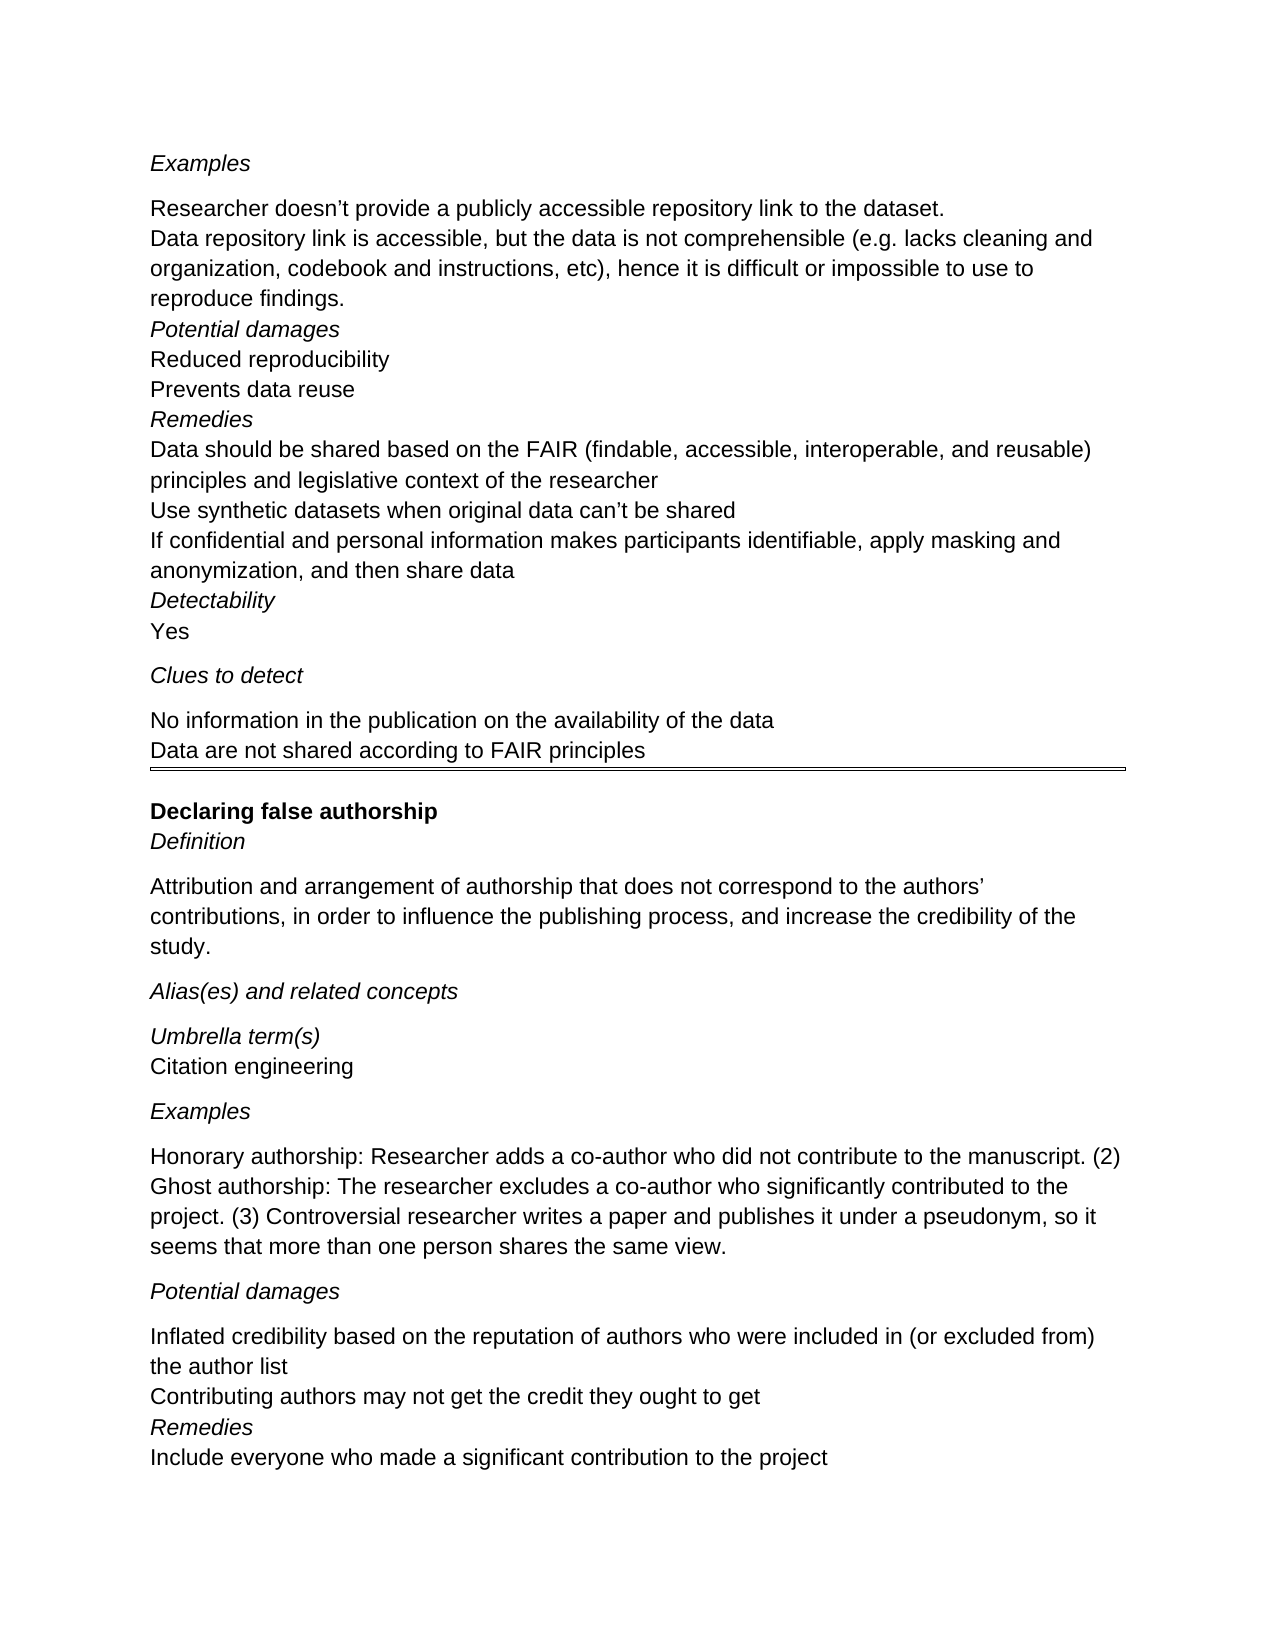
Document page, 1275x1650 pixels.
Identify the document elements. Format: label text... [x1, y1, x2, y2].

text Definition [150, 828, 1125, 854]
text Examples [150, 150, 1125, 176]
text Potential damages [150, 1278, 1125, 1304]
text Yes [150, 618, 1125, 644]
text Clues to detect [150, 662, 1125, 689]
text Honorary authorship: Researcher adds a co-author who did not contribute to the manuscript. (2) Ghost authorship: The researcher excludes a co-author who significantly contributed to the project. (3) Controversial researcher writes a paper and publishes it under a pseudonym, so it seems that more than one person shares the same view. [150, 1143, 1125, 1260]
text Citation engineering [150, 1053, 1125, 1079]
text Alias(es) and related concepts [150, 978, 1125, 1004]
text Attribution and arrangement of authorship that does not correspond to the authors’ contributions, in order to influence the publishing process, and increase the credibility of the study. [150, 873, 1125, 960]
text Examples [150, 1098, 1125, 1124]
